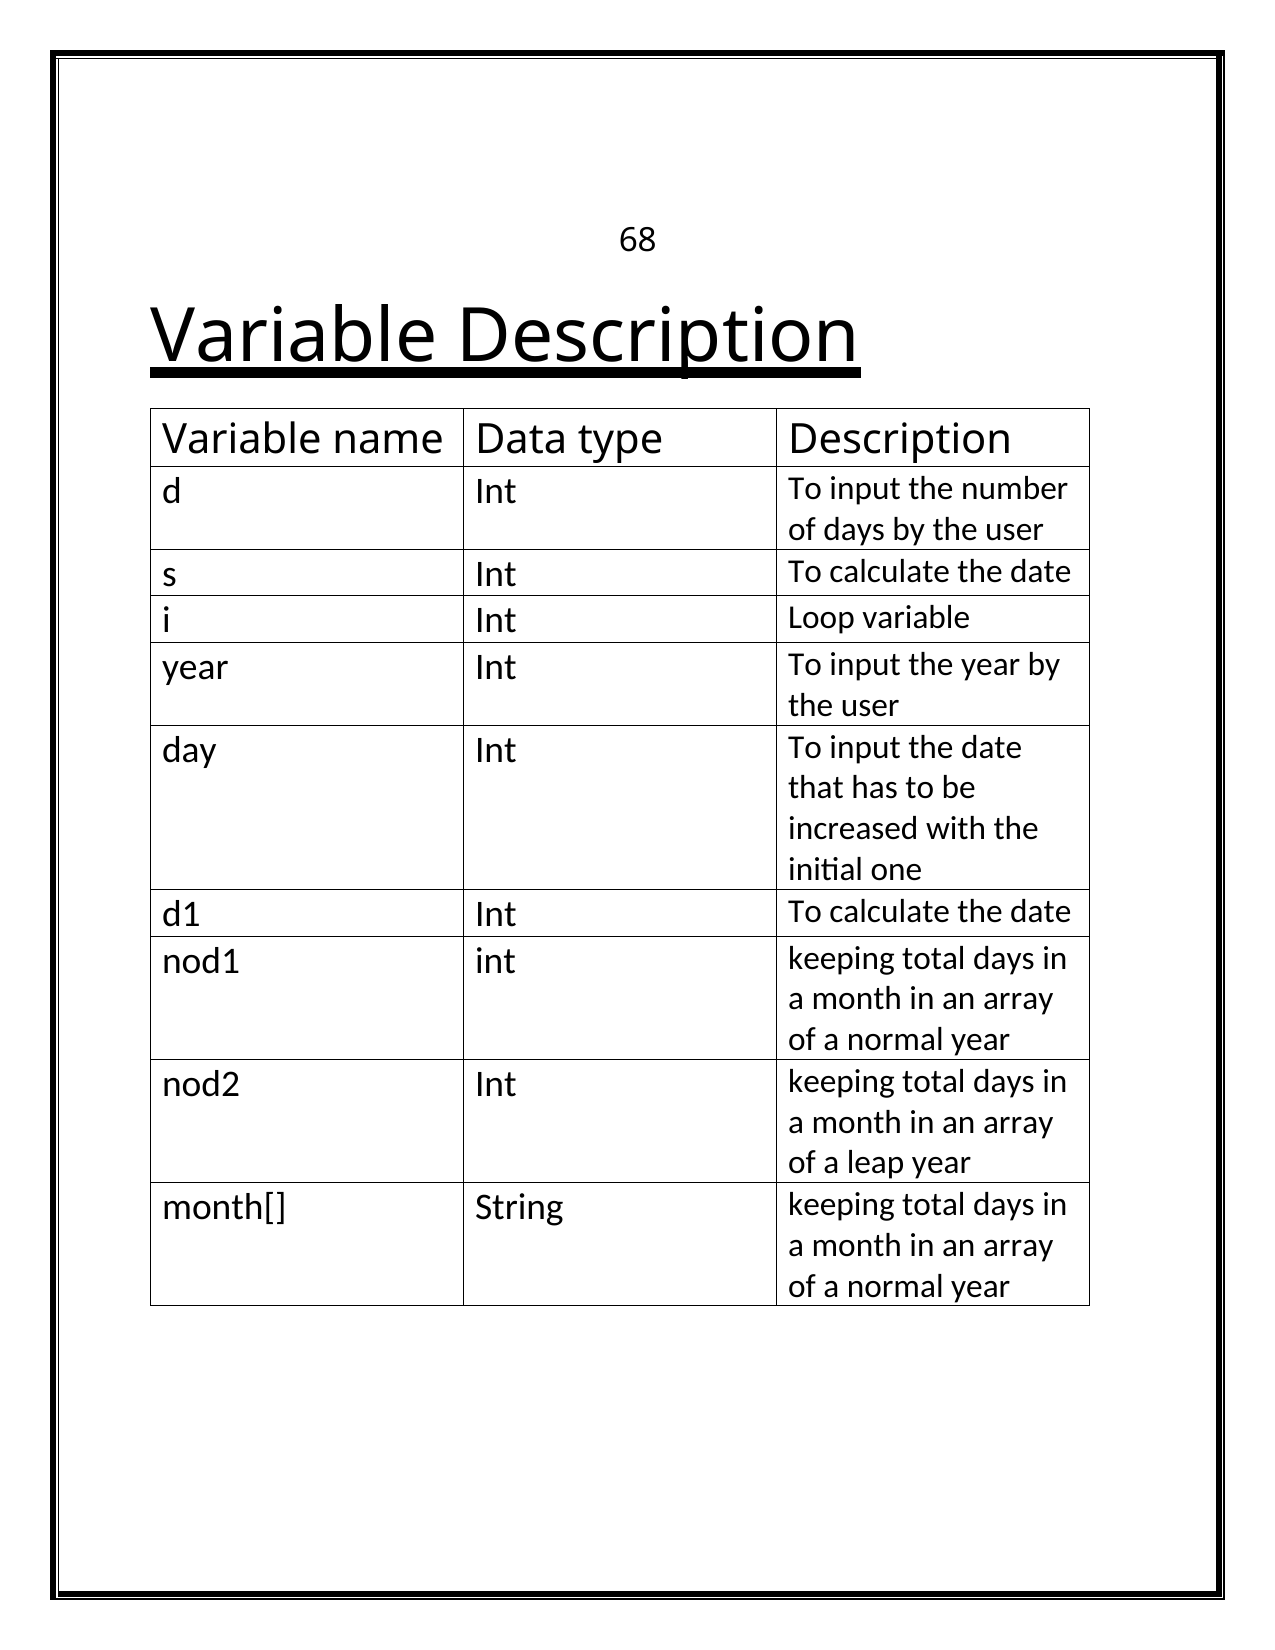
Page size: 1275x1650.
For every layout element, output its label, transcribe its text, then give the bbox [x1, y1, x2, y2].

table_cell i [151, 596, 463, 642]
table_cell year [151, 643, 463, 725]
table_cell Int [464, 550, 776, 595]
table_cell Int [464, 467, 776, 548]
table_cell d [151, 467, 463, 548]
table_cell Int [464, 643, 776, 725]
table_cell To calculate the date [777, 890, 1089, 936]
table_cell s [151, 550, 463, 595]
table_cell keeping total days in a month in an array of a normal year [777, 1183, 1089, 1305]
table_cell To input the date that has to be increased with the initial one [777, 726, 1089, 889]
table_header Variable name [151, 409, 463, 466]
table_cell Int [464, 596, 776, 642]
table_cell To input the number of days by the user [777, 467, 1089, 548]
table_cell Int [464, 890, 776, 936]
table_header Description [777, 409, 1089, 466]
table_cell nod1 [151, 937, 463, 1059]
table_header Data type [464, 409, 776, 466]
table_cell d1 [151, 890, 463, 936]
table_cell nod2 [151, 1060, 463, 1182]
table_cell To input the year by the user [777, 643, 1089, 725]
table_cell month[] [151, 1183, 463, 1305]
table_cell String [464, 1183, 776, 1305]
text Variable Description [150, 281, 1125, 383]
table_cell day [151, 726, 463, 889]
table_cell Loop variable [777, 596, 1089, 642]
table_cell int [464, 937, 776, 1059]
table_cell keeping total days in a month in an array of a normal year [777, 937, 1089, 1059]
table_cell Int [464, 1060, 776, 1182]
table_cell Int [464, 726, 776, 889]
table_cell To calculate the date [777, 550, 1089, 595]
text 68 [150, 216, 1125, 261]
table_cell keeping total days in a month in an array of a leap year [777, 1060, 1089, 1182]
